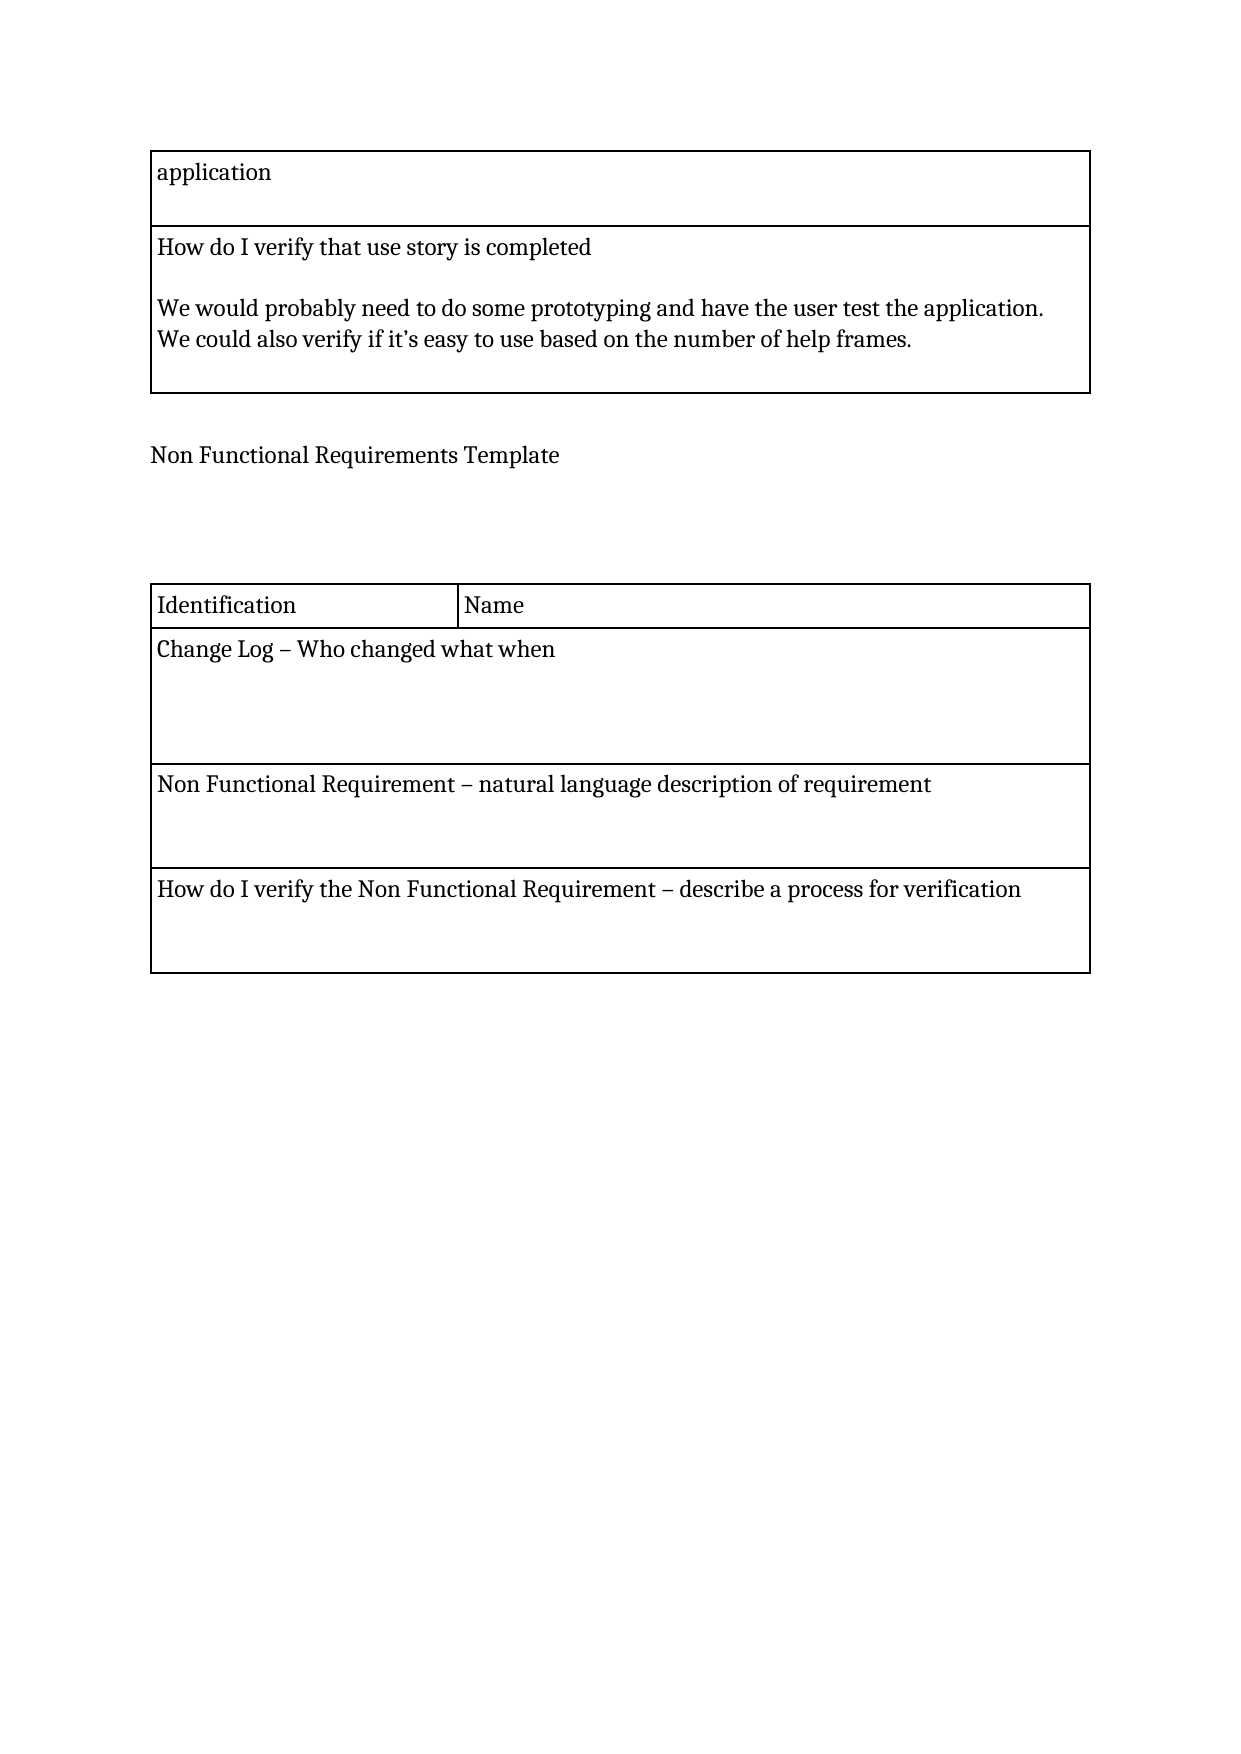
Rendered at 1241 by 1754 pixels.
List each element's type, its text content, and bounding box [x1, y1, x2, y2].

table_header Identification [152, 585, 457, 627]
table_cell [152, 152, 1089, 225]
table_cell How do I verify the Non Functional Requirement – describe a process for verification [152, 869, 1089, 972]
text Non Functional Requirements Template [150, 441, 1090, 470]
table_header Name [459, 585, 1089, 627]
table_cell Change Log – Who changed what when [152, 629, 1089, 762]
table_cell Non Functional Requirement – natural language description of requirement [152, 765, 1089, 867]
table_cell How do I verify that use story is completed We would probably need to do some prototyping and have the user test the application. We could also verify if it’s easy to use based on the number of help frames. [152, 227, 1089, 392]
